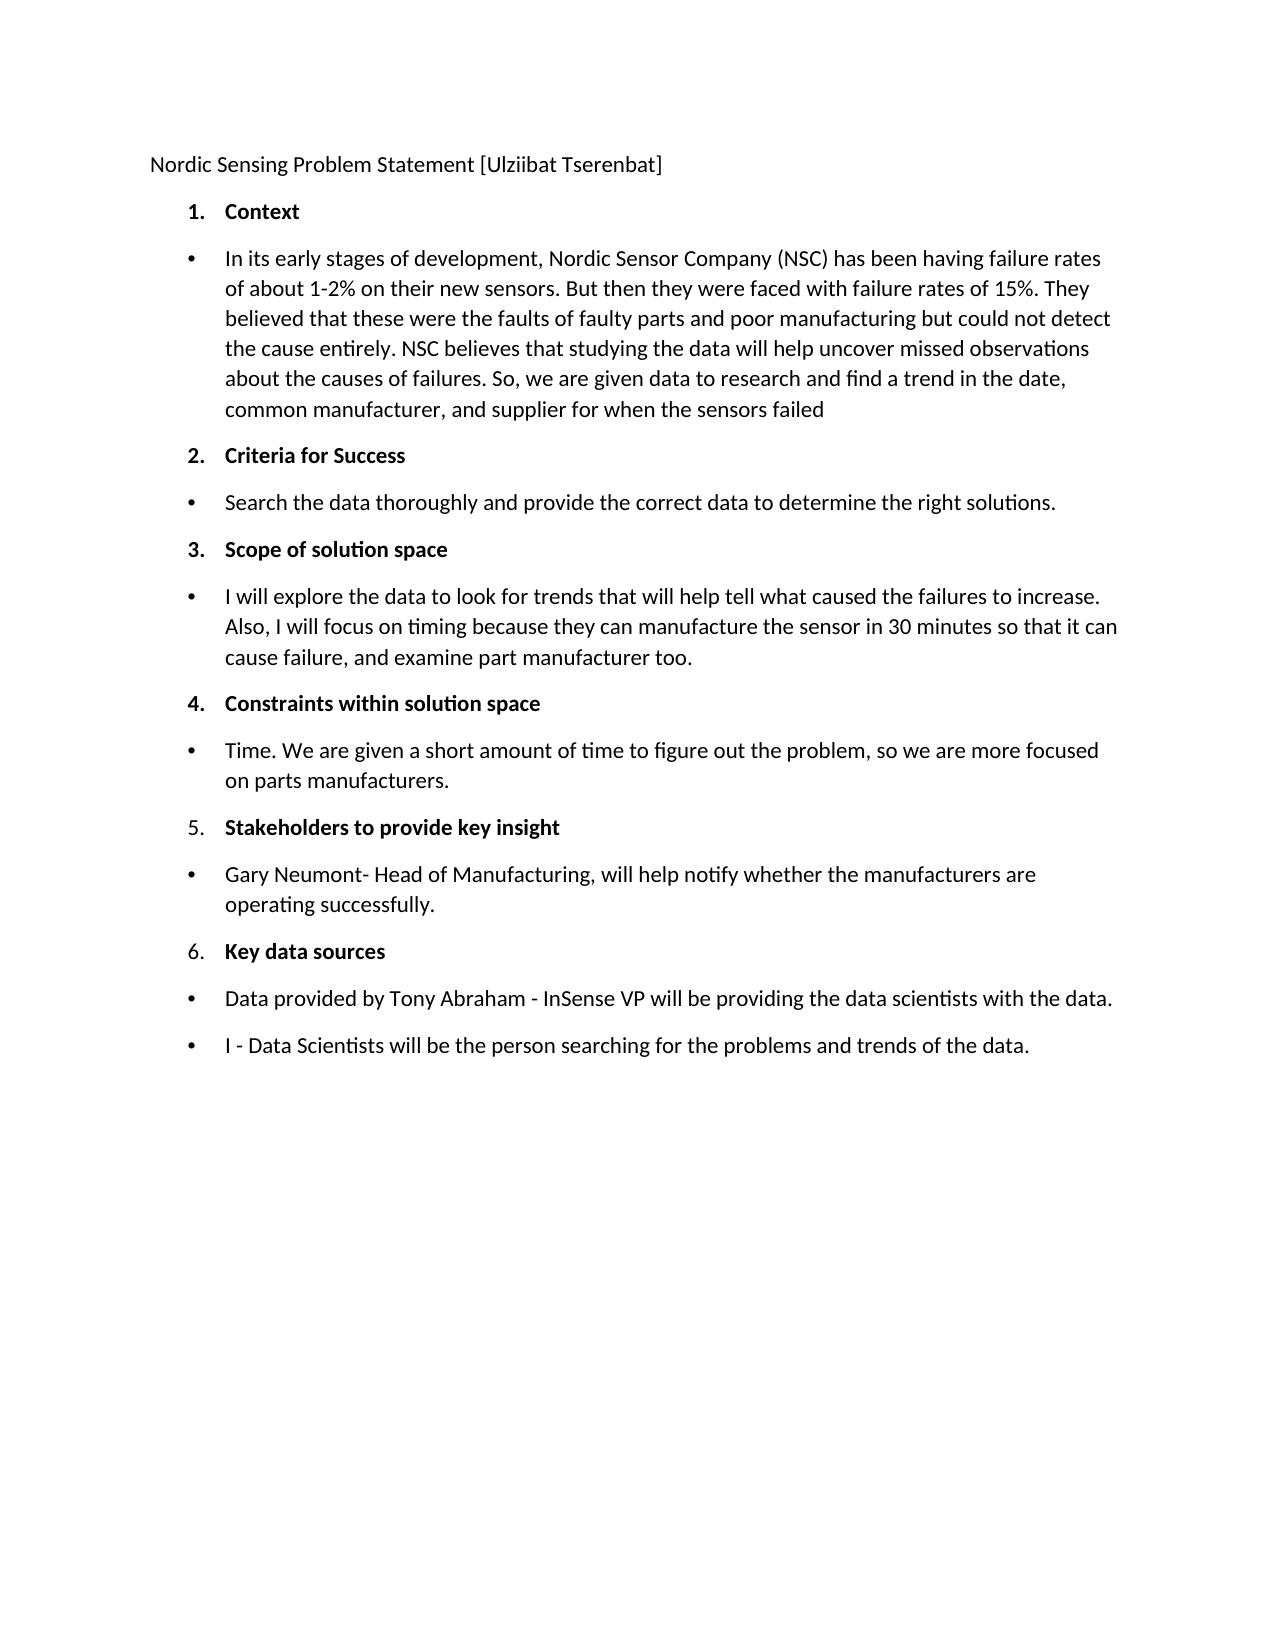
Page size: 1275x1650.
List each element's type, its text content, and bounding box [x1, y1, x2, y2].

list Search the data thoroughly and provide the correct data to determine the right solutions. [187, 488, 1125, 517]
list Context [187, 197, 1125, 225]
list Gary Neumont- Head of Manufacturing, will help notify whether the manufacturers are operating successfully. [187, 860, 1125, 919]
list Constraints within solution space [187, 689, 1125, 718]
list Criteria for Success [187, 442, 1125, 470]
list I - Data Scientists will be the person searching for the problems and trends of the data. [187, 1031, 1125, 1059]
list Stakeholders to provide key insight [187, 813, 1125, 842]
text Nordic Sensing Problem Statement [Ulziibat Tserenbat] [150, 150, 1125, 178]
list Key data sources [187, 937, 1125, 966]
list Time. We are given a short amount of time to figure out the problem, so we are more focused on parts manufacturers. [187, 736, 1125, 795]
list I will explore the data to look for trends that will help tell what caused the failures to increase. Also, I will focus on timing because they can manufacture the sensor in 30 minutes so that it can cause failure, and examine part manufacturer too. [187, 582, 1125, 671]
list Scope of solution space [187, 535, 1125, 563]
list In its early stages of development, Nordic Sensor Company (NSC) has been having failure rates of about 1-2% on their new sensors. But then they were faced with failure rates of 15%. They believed that these were the faults of faulty parts and poor manufacturing but could not detect the cause entirely. NSC believes that studying the data will help uncover missed observations about the causes of failures. So, we are given data to research and find a trend in the date, common manufacturer, and supplier for when the sensors failed [187, 244, 1125, 423]
list Data provided by Tony Abraham - InSense VP will be providing the data scientists with the data. [187, 984, 1125, 1012]
